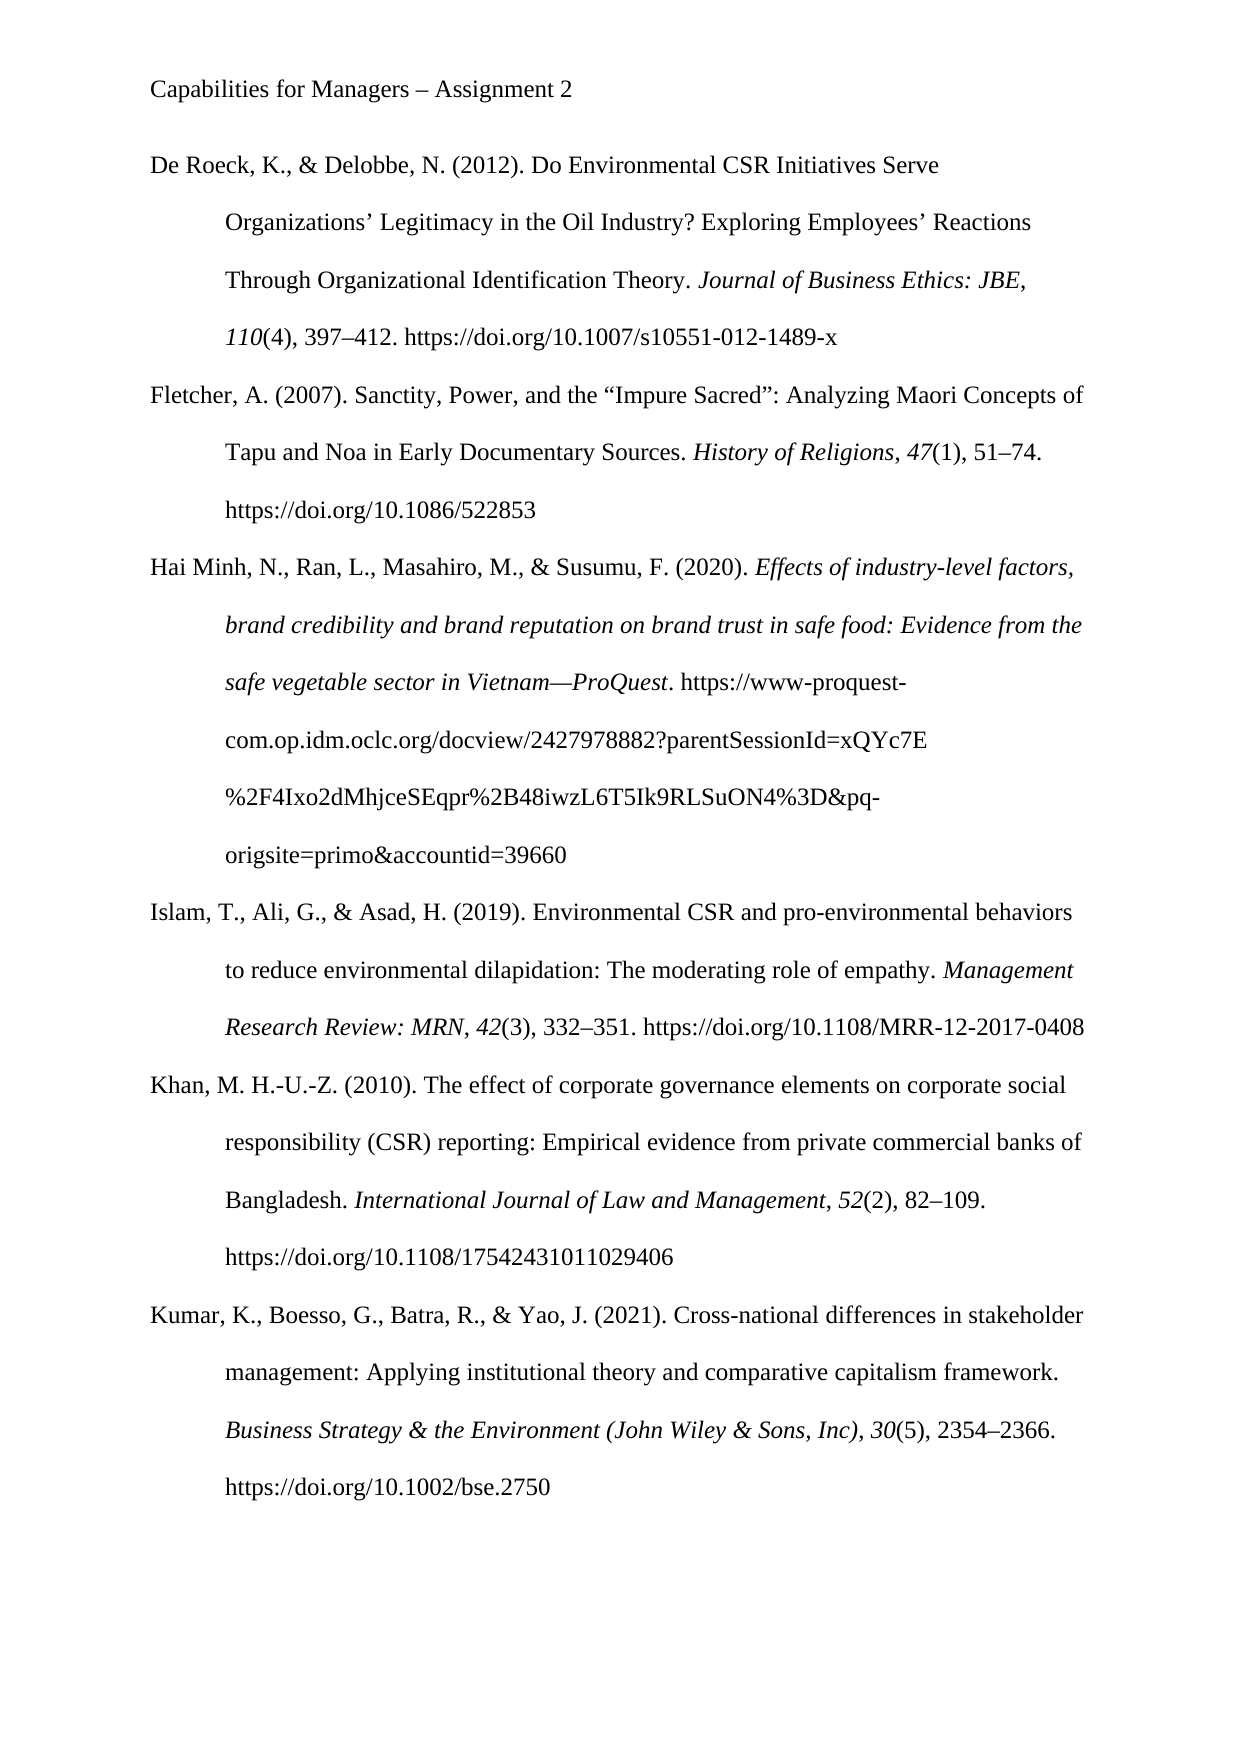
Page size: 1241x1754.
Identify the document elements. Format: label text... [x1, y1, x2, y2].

text Kumar, K., Boesso, G., Batra, R., & Yao, J. (2021). Cross‐national differences in stakeholder management: Applying institutional theory and comparative capitalism framework. Business Strategy & the Environment (John Wiley & Sons, Inc), 30(5), 2354–2366. https://doi.org/10.1002/bse.2750 [150, 1300, 1090, 1501]
text Hai Minh, N., Ran, L., Masahiro, M., & Susumu, F. (2020). Effects of industry-level factors, brand credibility and brand reputation on brand trust in safe food: Evidence from the safe vegetable sector in Vietnam—ProQuest. https://www-proquest-com.op.idm.oclc.org/docview/2427978882?parentSessionId=xQYc7E%2F4Ixo2dMhjceSEqpr%2B48iwzL6T5Ik9RLSuON4%3D&pq-origsite=primo&accountid=39660 [150, 552, 1090, 869]
text Islam, T., Ali, G., & Asad, H. (2019). Environmental CSR and pro-environmental behaviors to reduce environmental dilapidation: The moderating role of empathy. Management Research Review: MRN, 42(3), 332–351. https://doi.org/10.1108/MRR-12-2017-0408 [150, 897, 1090, 1041]
text Khan, M. H.-U.-Z. (2010). The effect of corporate governance elements on corporate social responsibility (CSR) reporting: Empirical evidence from private commercial banks of Bangladesh. International Journal of Law and Management, 52(2), 82–109. https://doi.org/10.1108/17542431011029406 [150, 1070, 1090, 1271]
text De Roeck, K., & Delobbe, N. (2012). Do Environmental CSR Initiatives Serve Organizations’ Legitimacy in the Oil Industry? Exploring Employees’ Reactions Through Organizational Identification Theory. Journal of Business Ethics: JBE, 110(4), 397–412. https://doi.org/10.1007/s10551-012-1489-x [150, 150, 1090, 351]
text Fletcher, A. (2007). Sanctity, Power, and the “Impure Sacred”: Analyzing Maori Concepts of Tapu and Noa in Early Documentary Sources. History of Religions, 47(1), 51–74. https://doi.org/10.1086/522853 [150, 380, 1090, 524]
